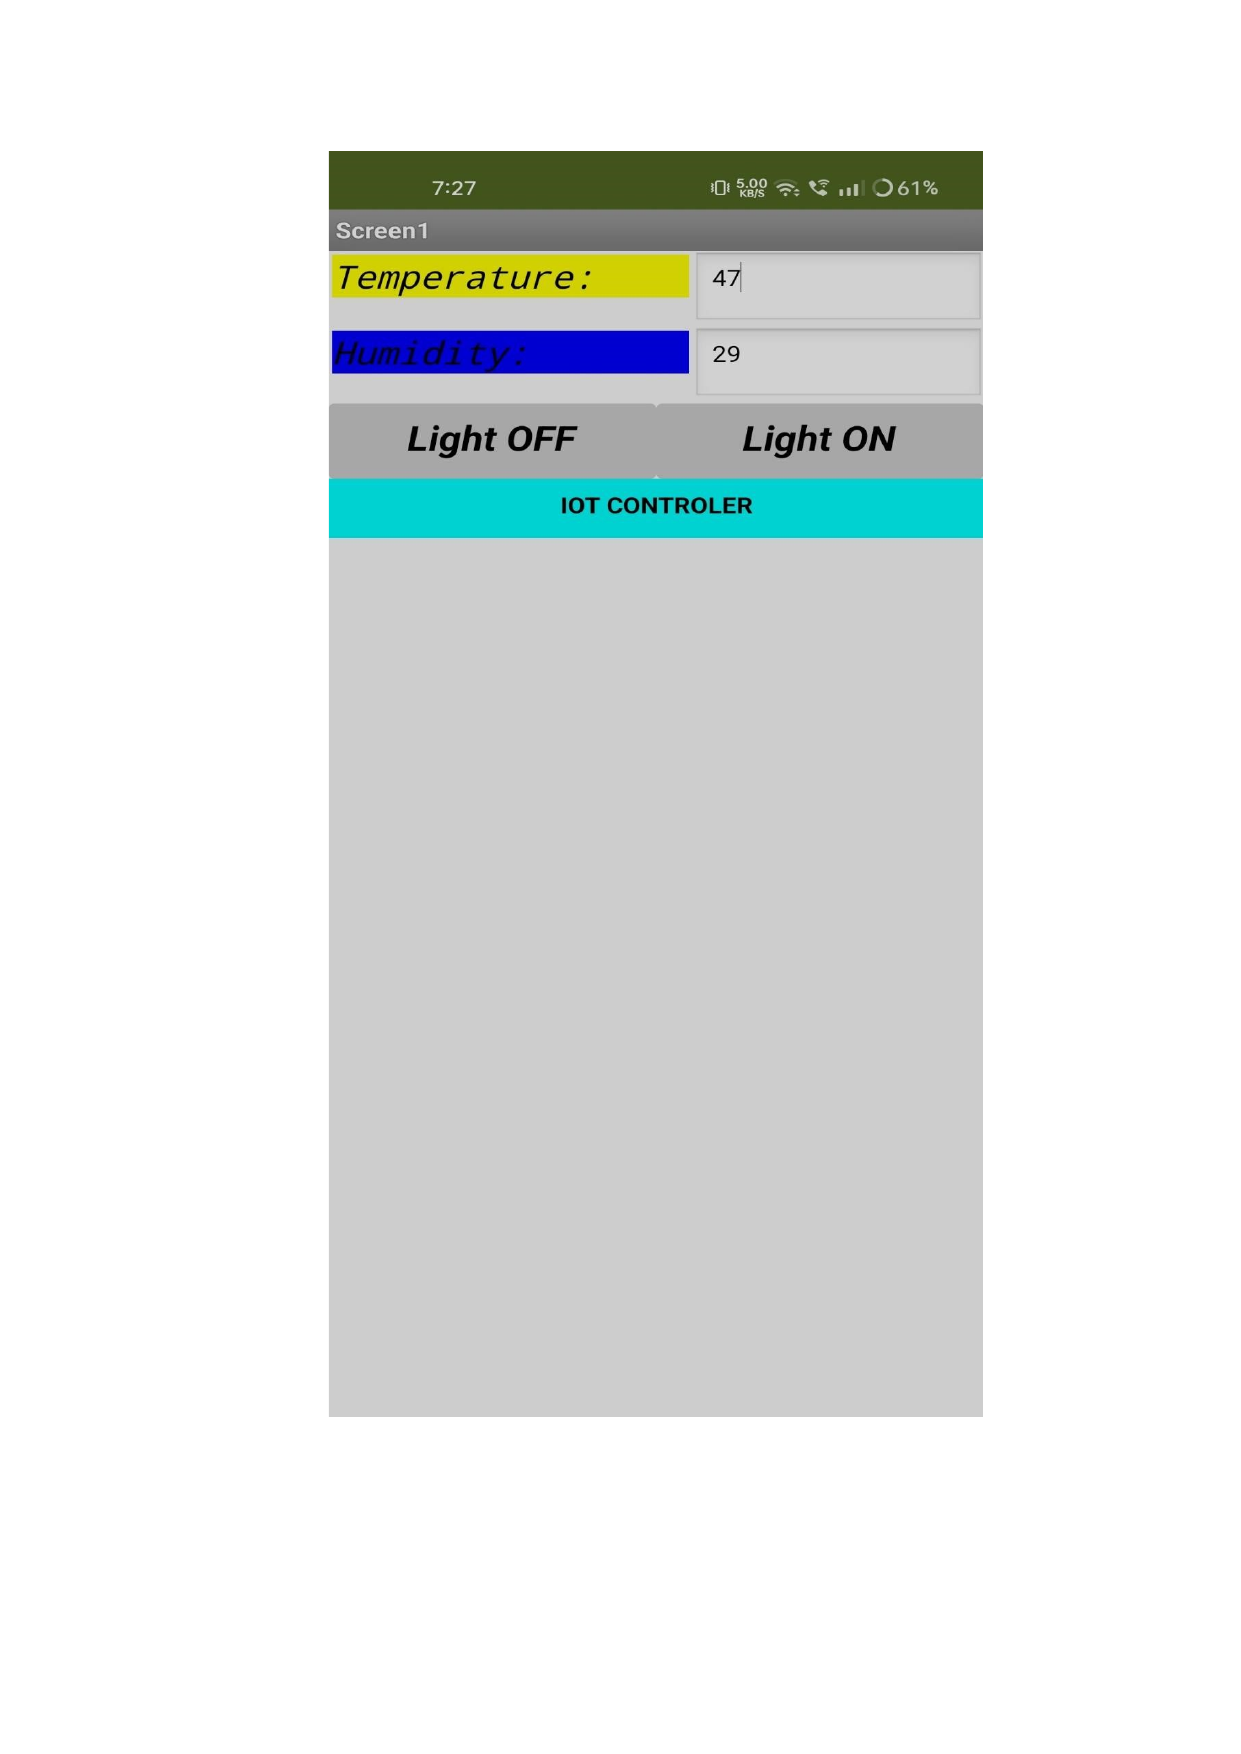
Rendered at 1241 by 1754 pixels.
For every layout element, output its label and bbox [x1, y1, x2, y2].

picture [328, 151, 983, 1417]
